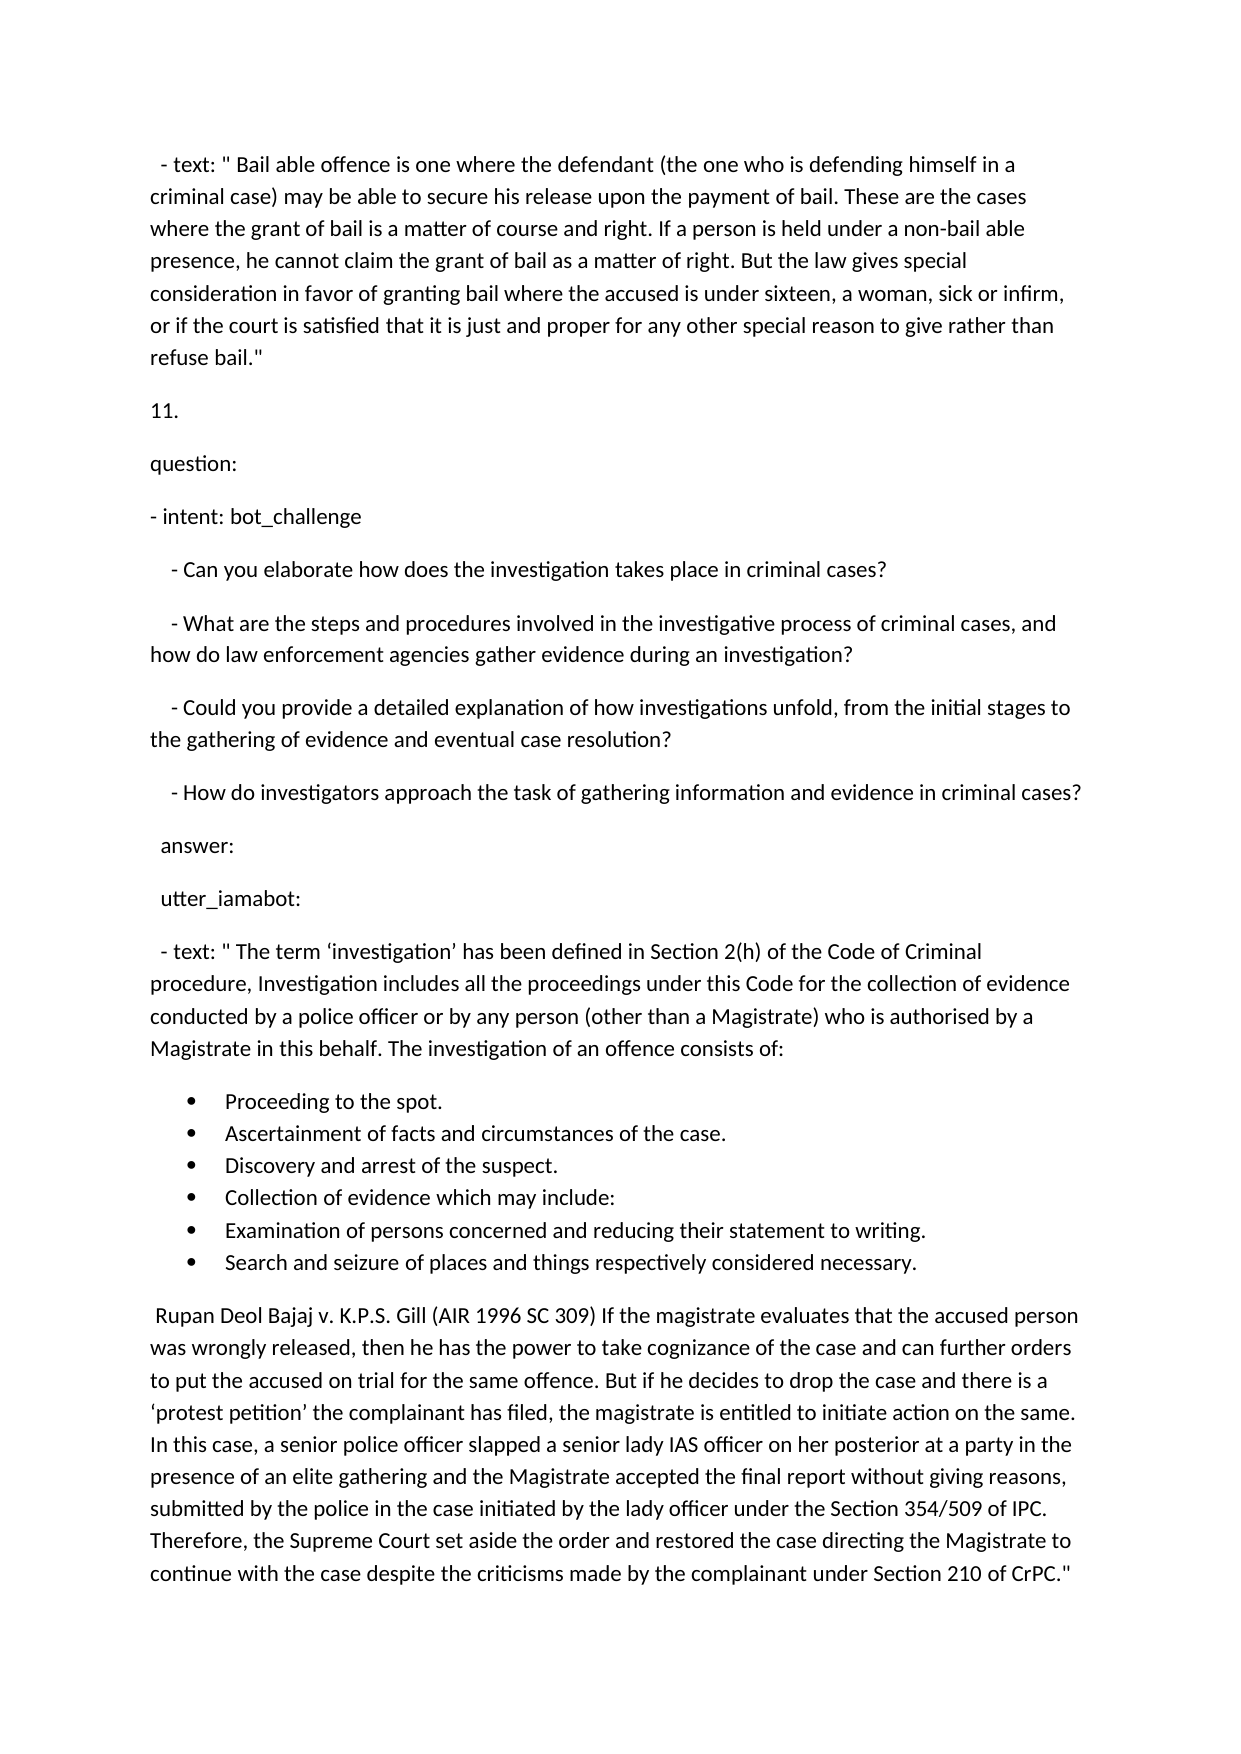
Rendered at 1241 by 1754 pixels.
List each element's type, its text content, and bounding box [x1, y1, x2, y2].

list text: " The term ‘investigation’ has been defined in Section 2(h) of the Code of Criminal procedure, Investigation includes all the proceedings under this Code for the collection of evidence conducted by a police officer or by any person (other than a Magistrate) who is authorised by a Magistrate in this behalf. The investigation of an offence consists of: [150, 937, 1089, 1062]
text Rupan Deol Bajaj v. K.P.S. Gill (AIR 1996 SC 309) If the magistrate evaluates that the accused person was wrongly released, then he has the power to take cognizance of the case and can further orders to put the accused on trial for the same offence. But if he decides to drop the case and there is a [150, 1301, 1082, 1394]
text - intent: bot_challenge [150, 502, 1101, 530]
text - What are the steps and procedures involved in the investigative process of criminal cases, and how do law enforcement agencies gather evidence during an investigation? [150, 609, 1060, 668]
text - text: " Bail able offence is one where the defendant (the one who is defending himself in a criminal case) may be able to secure his release upon the payment of bail. These are the cases where the grant of bail is a matter of course and right. If a person is held under a non-bail able presence, he cannot claim the grant of bail as a matter of right. But the law gives special consideration in favor of granting bail where the accused is under sixteen, a woman, sick or infirm, or if the court is satisfied that it is just and proper for any other special reason to give rather than refuse bail." [150, 150, 1089, 371]
text - How do investigators approach the task of gathering information and evidence in criminal cases? answer: [160, 778, 1086, 859]
list Discovery and arrest of the suspect. [187, 1151, 1101, 1179]
text 11. [150, 396, 1101, 424]
list Collection of evidence which may include: [187, 1183, 1101, 1211]
list Proceeding to the spot. [187, 1087, 1101, 1115]
text - Can you elaborate how does the investigation takes place in criminal cases? [171, 556, 1101, 583]
list Examination of persons concerned and reducing their statement to writing. [187, 1216, 1101, 1244]
text ‘protest petition’ the complainant has filed, the magistrate is entitled to initiate action on the same. In this case, a senior police officer slapped a senior lady IAS officer on her posterior at a party in the presence of an elite gathering and the Magistrate accepted the final report without giving reasons, submitted by the police in the case initiated by the lady officer under the Section 354/509 of IPC. Therefore, the Supreme Court set aside the order and restored the case directing the Magistrate to continue with the case despite the criticisms made by the complainant under Section 210 of CrPC." [150, 1398, 1080, 1587]
list Search and seizure of places and things respectively considered necessary. [187, 1248, 1101, 1276]
text - Could you provide a detailed explanation of how investigations unfold, from the initial stages to the gathering of evidence and eventual case resolution? [150, 693, 1074, 753]
list Ascertainment of facts and circumstances of the case. [187, 1119, 1101, 1147]
text question: [150, 449, 1101, 477]
text utter_iamabot: [160, 885, 1101, 912]
